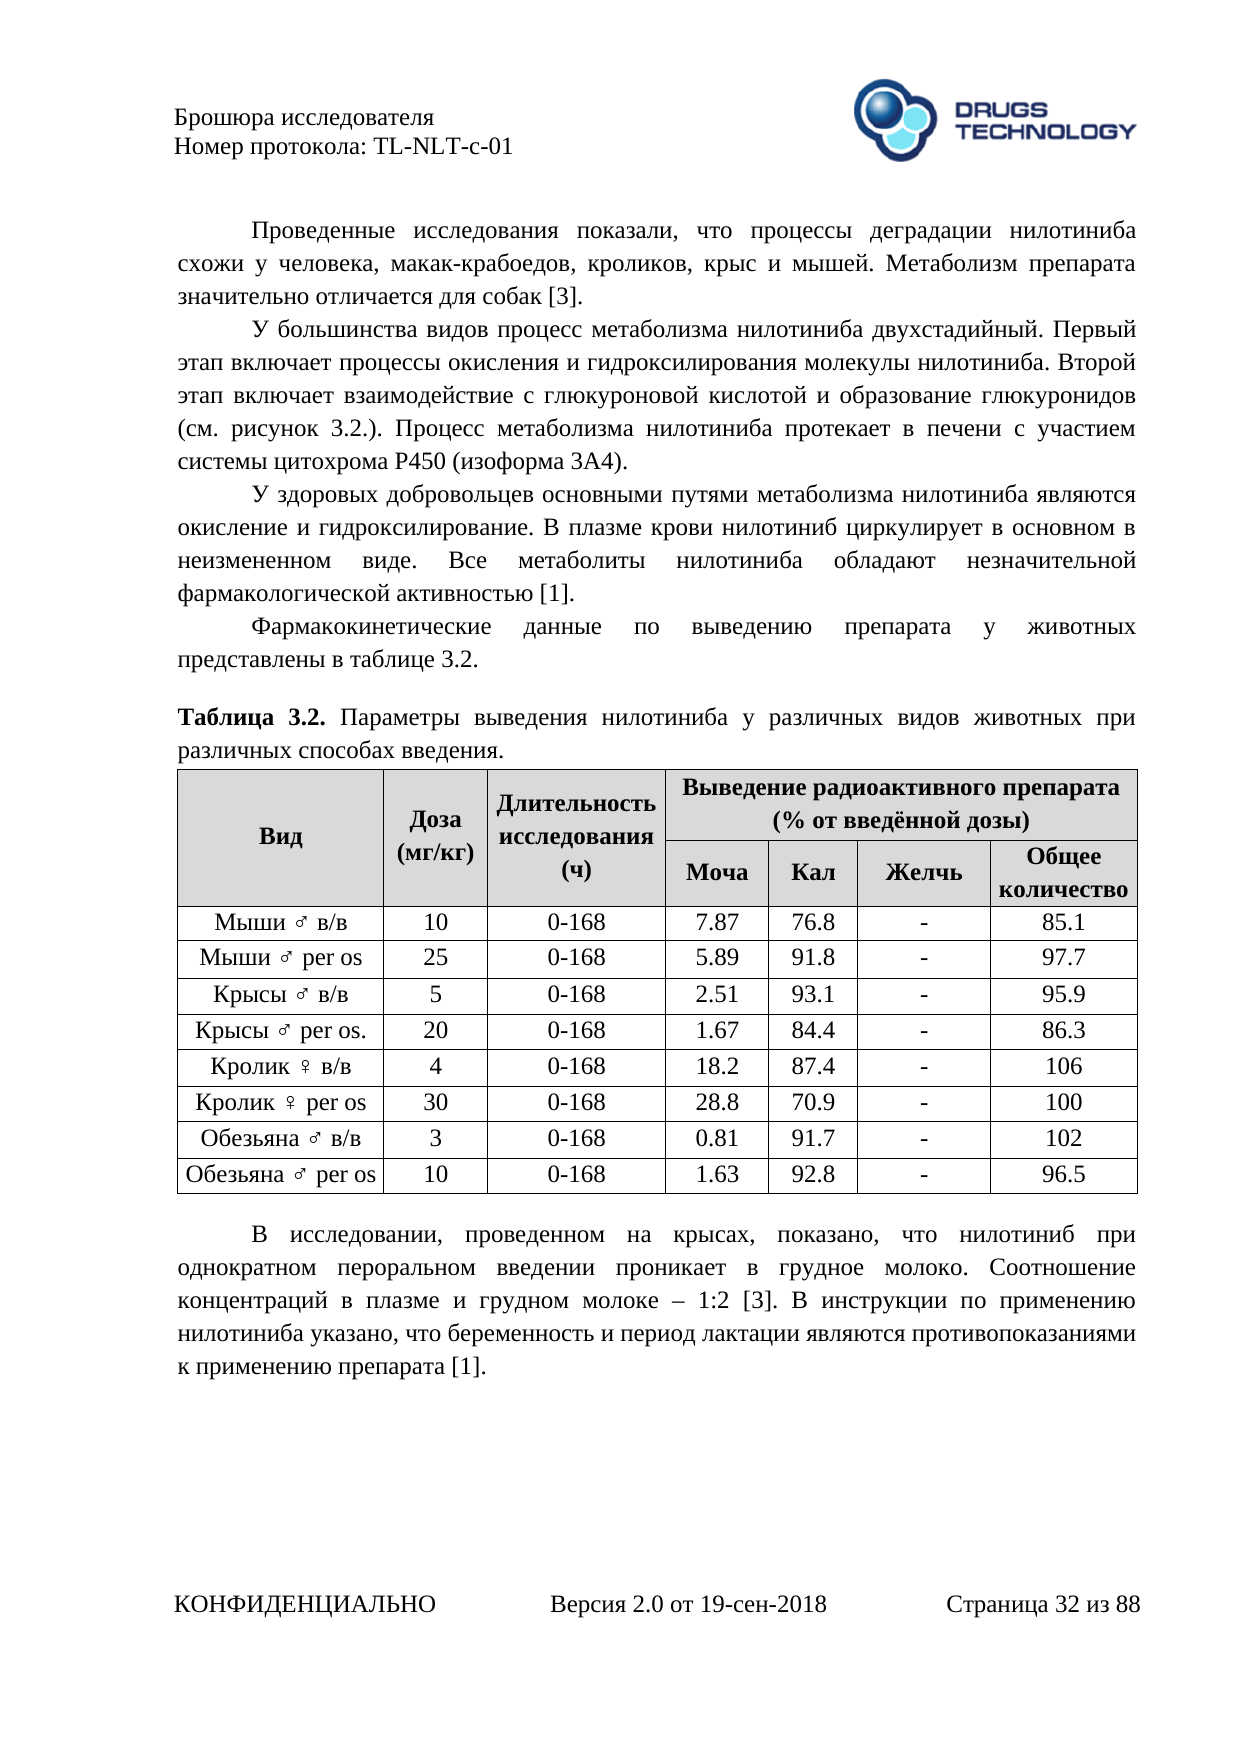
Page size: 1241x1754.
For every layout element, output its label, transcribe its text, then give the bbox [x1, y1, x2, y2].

table_cell 0-168 [488, 979, 665, 1014]
table_cell 25 [384, 941, 487, 977]
table_cell 1.67 [666, 1015, 768, 1049]
table_cell Обезьяна ♂ в/в [178, 1122, 383, 1157]
table_cell Моча [666, 841, 768, 906]
table_cell 91.8 [769, 941, 857, 977]
table_cell - [858, 1015, 990, 1049]
table_cell - [858, 1050, 990, 1086]
table_cell Общее количество [991, 841, 1137, 906]
text Таблица 3.2. Параметры выведения нилотиниба у различных видов животных при различных способах введения. [177, 702, 1137, 764]
table_cell 4 [384, 1050, 487, 1086]
table_cell 20 [384, 1015, 487, 1049]
table_cell Обезьяна ♂ per os [178, 1159, 383, 1193]
table_cell - [858, 1087, 990, 1121]
table_cell - [858, 1159, 990, 1193]
table_cell 0.81 [666, 1122, 768, 1157]
table_cell 100 [991, 1087, 1137, 1121]
table_cell Кролик ♀ per os [178, 1087, 383, 1121]
table_cell 97.7 [991, 941, 1137, 977]
table_cell 87.4 [769, 1050, 857, 1086]
table_cell 28.8 [666, 1087, 768, 1121]
table_cell 70.9 [769, 1087, 857, 1121]
picture [844, 73, 1141, 166]
table_cell 0-168 [488, 1050, 665, 1086]
table_cell 92.8 [769, 1159, 857, 1193]
table_cell 2.51 [666, 979, 768, 1014]
table_cell 3 [384, 1122, 487, 1157]
table_cell 5 [384, 979, 487, 1014]
table_cell 0-168 [488, 1015, 665, 1049]
table_cell Кролик ♀ в/в [178, 1050, 383, 1086]
table_cell Кал [769, 841, 857, 906]
text Фармакокинетические данные по выведению препарата у животных представлены в таблице 3.2. [177, 611, 1137, 673]
table_cell 76.8 [769, 907, 857, 939]
table_cell 86.3 [991, 1015, 1137, 1049]
table_cell - [858, 941, 990, 977]
table_cell 0-168 [488, 1159, 665, 1193]
table_cell 30 [384, 1087, 487, 1121]
table_cell 0-168 [488, 1087, 665, 1121]
table_cell 93.1 [769, 979, 857, 1014]
table_cell 102 [991, 1122, 1137, 1157]
table_cell - [858, 979, 990, 1014]
table_header Длительность исследования (ч) [488, 770, 665, 906]
table_cell 0-168 [488, 1122, 665, 1157]
table_cell 0-168 [488, 907, 665, 939]
text В исследовании, проведенном на крысах, показано, что нилотиниб при однократном пероральном введении проникает в грудное молоко. Соотношение концентраций в плазме и грудном молоке – 1:2 [3]. В инструкции по применению нилотиниба указано, что беременность и период лактации являются противопоказаниями к применению препарата [1]. [177, 1219, 1137, 1380]
table_cell 84.4 [769, 1015, 857, 1049]
table_cell Желчь [858, 841, 990, 906]
table_header Доза (мг/кг) [384, 770, 487, 906]
table_cell Крысы ♂ в/в [178, 979, 383, 1014]
text У здоровых добровольцев основными путями метаболизма нилотиниба являются окисление и гидроксилирование. В плазме крови нилотиниб циркулирует в основном в неизмененном виде. Все метаболиты нилотиниба обладают незначительной фармакологической активностью [1]. [177, 479, 1137, 607]
table_cell Мыши ♂ per os [178, 941, 383, 977]
table_cell 85.1 [991, 907, 1137, 939]
table_cell 91.7 [769, 1122, 857, 1157]
table_cell Крысы ♂ per os. [178, 1015, 383, 1049]
table_header Вид [178, 770, 383, 906]
table_cell 18.2 [666, 1050, 768, 1086]
table_cell - [858, 907, 990, 939]
table_cell 0-168 [488, 941, 665, 977]
table_cell 7.87 [666, 907, 768, 939]
table_cell 95.9 [991, 979, 1137, 1014]
table_cell 10 [384, 907, 487, 939]
table_cell Мыши ♂ в/в [178, 907, 383, 939]
text У большинства видов процесс метаболизма нилотиниба двухстадийный. Первый этап включает процессы окисления и гидроксилирования молекулы нилотиниба. Второй этап включает взаимодействие с глюкуроновой кислотой и образование глюкуронидов (см. рисунок 3.2.). Процесс метаболизма нилотиниба протекает в печени с участием системы цитохрома Р450 (изоформа 3А4). [177, 314, 1137, 475]
table_cell 96.5 [991, 1159, 1137, 1193]
table_cell 106 [991, 1050, 1137, 1086]
table_cell 1.63 [666, 1159, 768, 1193]
table_cell - [858, 1122, 990, 1157]
table_cell 10 [384, 1159, 487, 1193]
table_cell 5.89 [666, 941, 768, 977]
text Проведенные исследования показали, что процессы деградации нилотиниба схожи у человека, макак-крабоедов, кроликов, крыс и мышей. Метаболизм препарата значительно отличается для собак [3]. [177, 215, 1137, 310]
table_header Выведение радиоактивного препарата (% от введённой дозы) [666, 770, 1137, 840]
